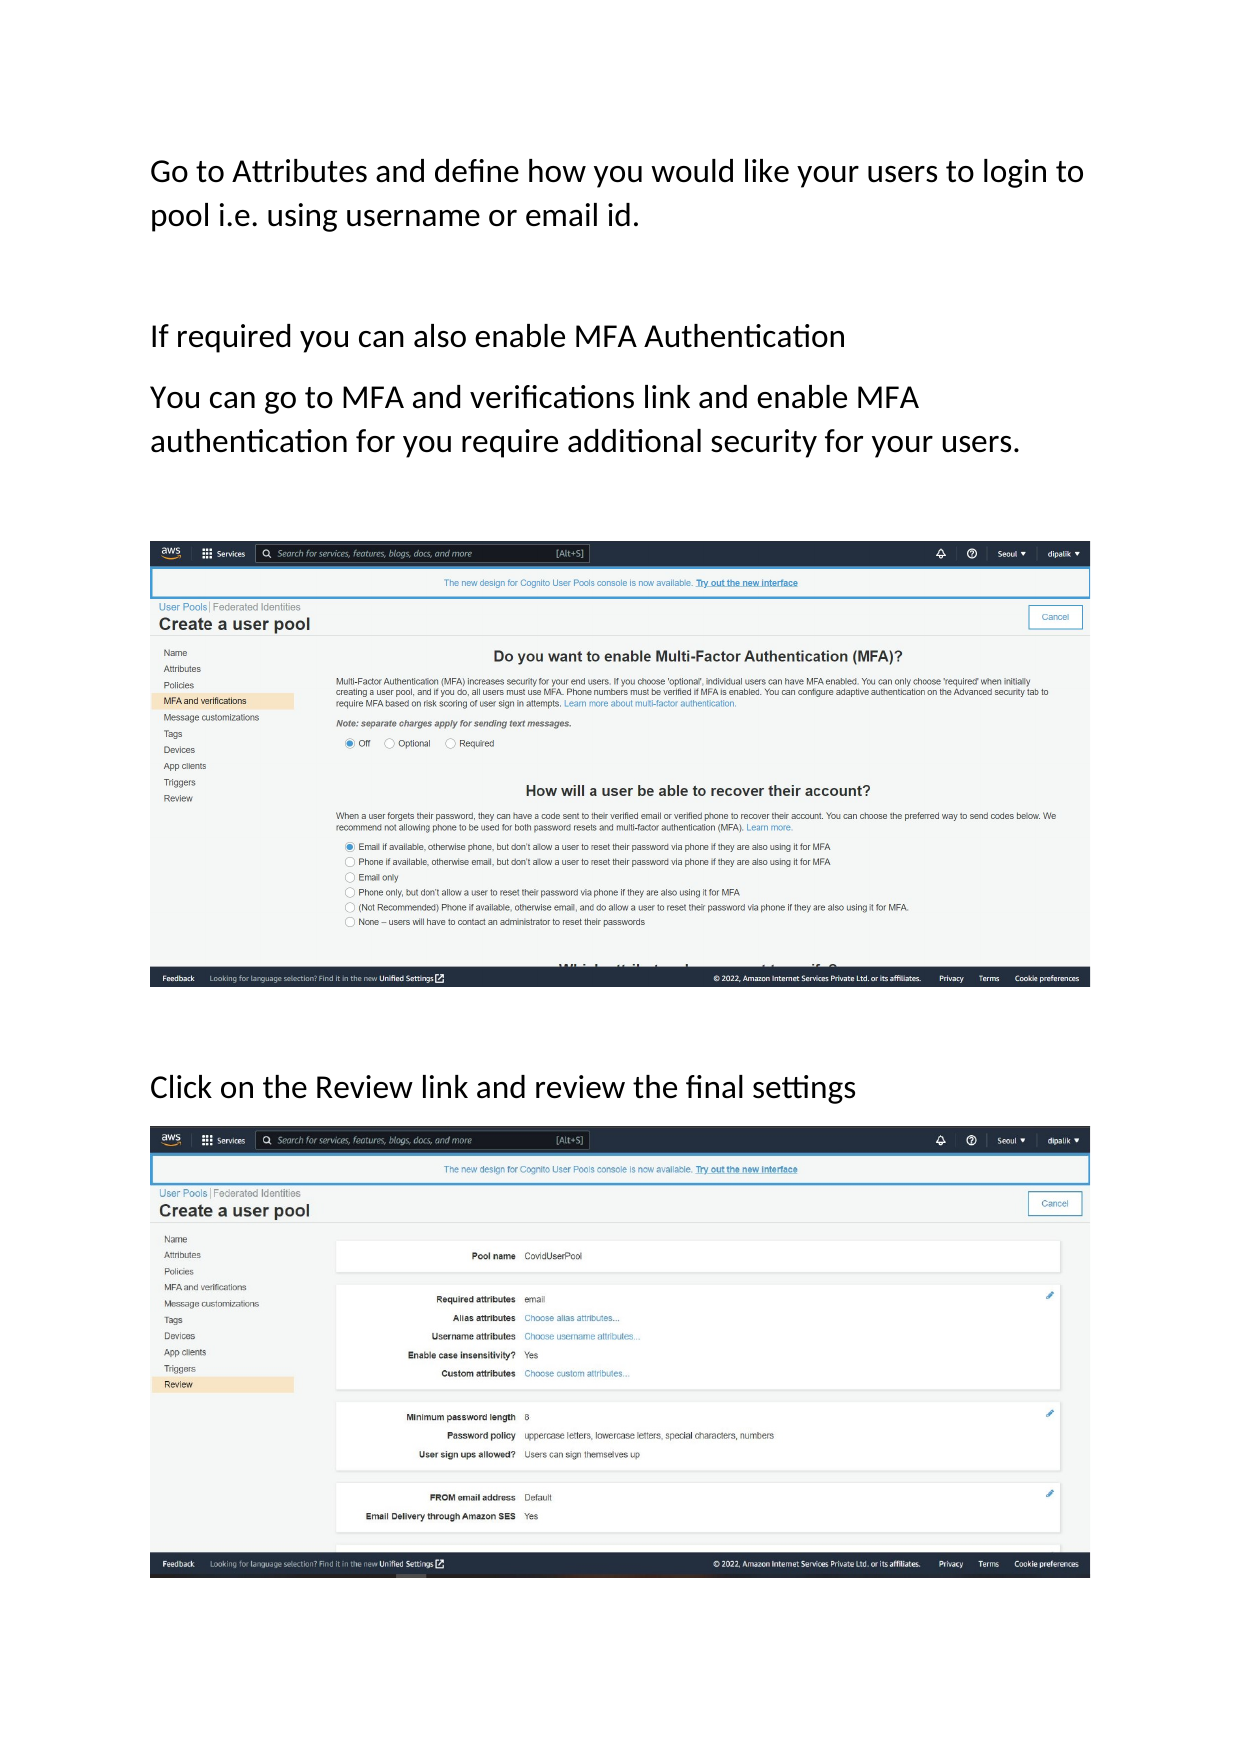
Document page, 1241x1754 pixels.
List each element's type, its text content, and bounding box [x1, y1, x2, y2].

picture [150, 541, 1091, 987]
text Click on the Review link and review the final settings [150, 1066, 1090, 1107]
text You can go to MFA and verifications link and enable MFA authentication for you require additional security for your users. [150, 376, 1090, 461]
text If required you can also enable MFA Authentication [150, 315, 1090, 356]
text Go to Attributes and define how you would like your users to login to pool i.e. using username or email id. [150, 150, 1090, 235]
picture [150, 1126, 1091, 1578]
